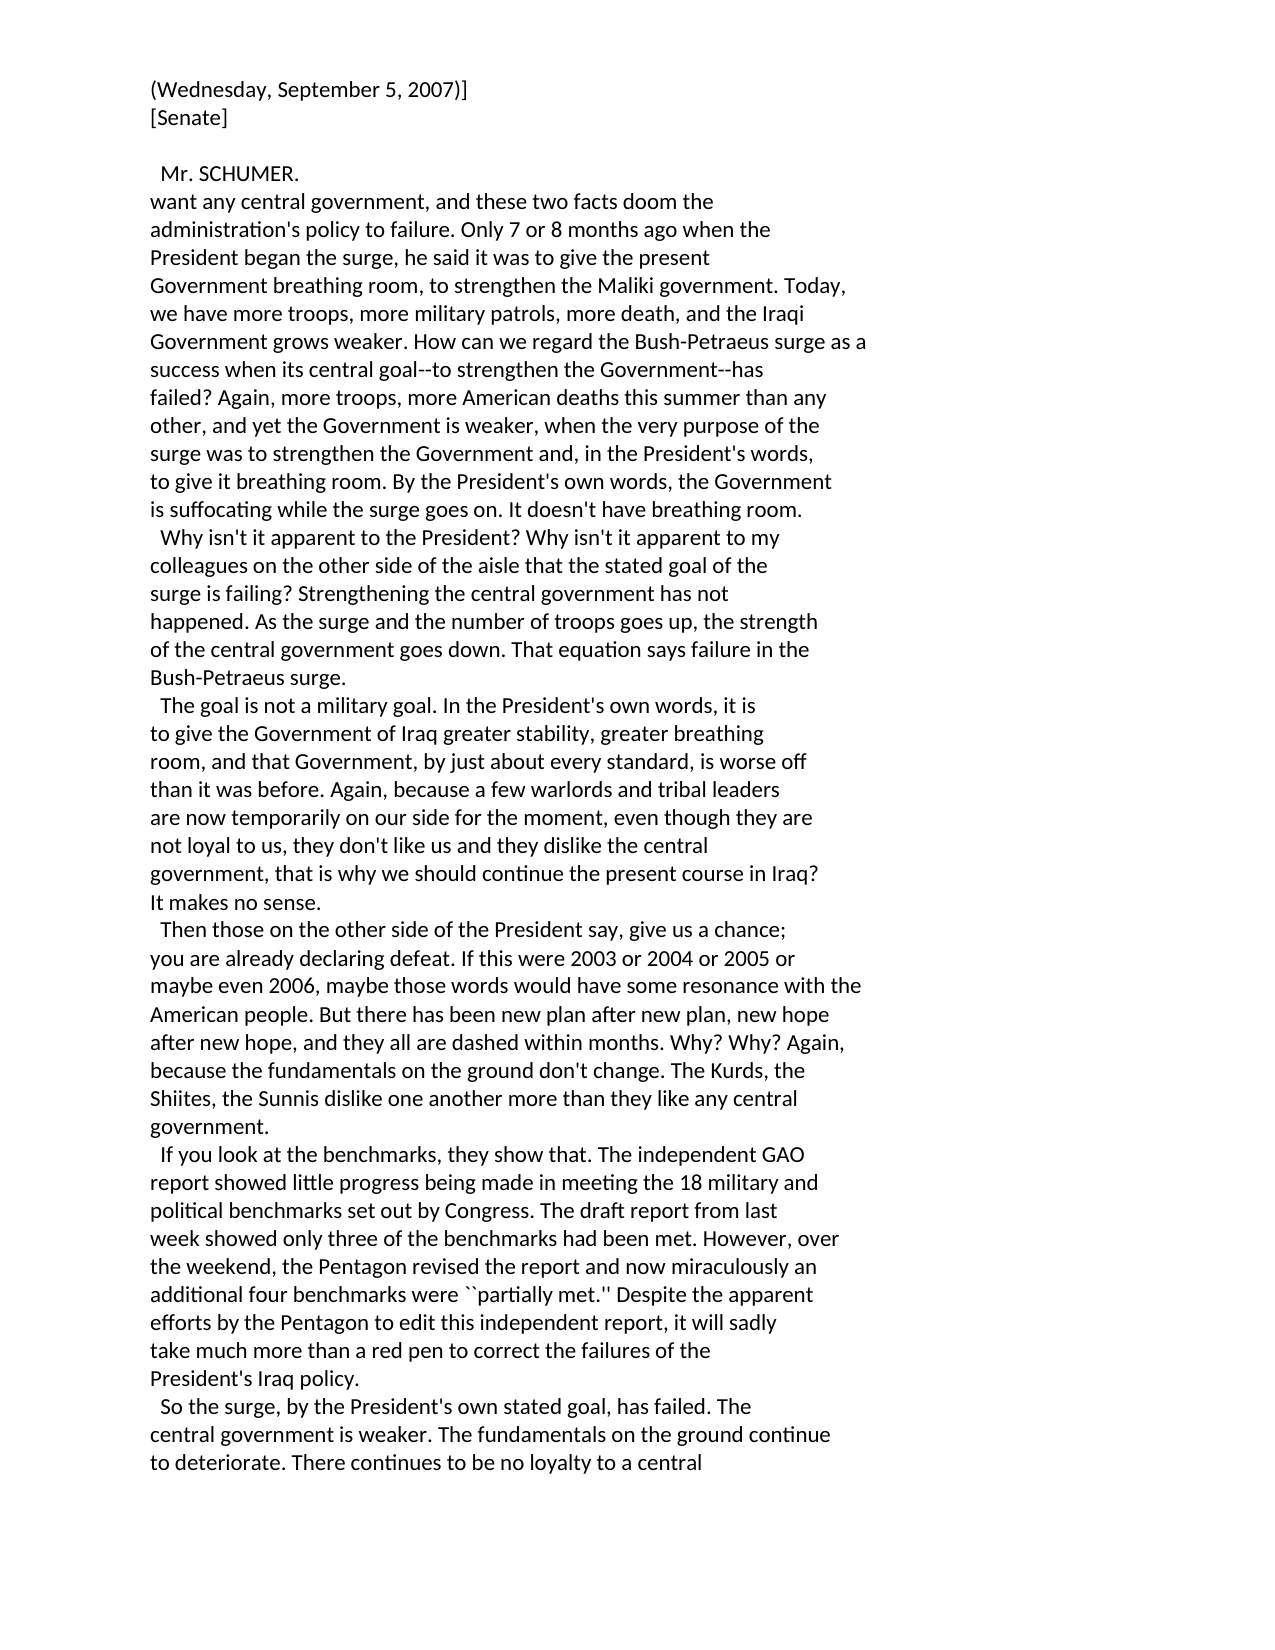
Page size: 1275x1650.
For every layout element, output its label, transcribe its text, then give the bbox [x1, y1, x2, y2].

text of the central government goes down. That equation says failure in the [150, 635, 1125, 663]
text central government is weaker. The fundamentals on the ground continue [150, 1420, 1125, 1448]
text the weekend, the Pentagon revised the report and now miraculously an [150, 1252, 1125, 1280]
text Shiites, the Sunnis dislike one another more than they like any central [150, 1084, 1125, 1112]
text take much more than a red pen to correct the failures of the [150, 1336, 1125, 1364]
text President's Iraq policy. [150, 1364, 1125, 1392]
text you are already declaring defeat. If this were 2003 or 2004 or 2005 or [150, 944, 1125, 972]
text political benchmarks set out by Congress. The draft report from last [150, 1196, 1125, 1224]
text government, that is why we should continue the present course in Iraq? [150, 859, 1125, 888]
text If you look at the benchmarks, they show that. The independent GAO [150, 1140, 1125, 1168]
text Why isn't it apparent to the President? Why isn't it apparent to my [150, 523, 1125, 551]
text is suffocating while the surge goes on. It doesn't have breathing room. [150, 495, 1125, 523]
text efforts by the Pentagon to edit this independent report, it will sadly [150, 1308, 1125, 1336]
text not loyal to us, they don't like us and they dislike the central [150, 832, 1125, 859]
text are now temporarily on our side for the moment, even though they are [150, 803, 1125, 832]
text surge is failing? Strengthening the central government has not [150, 579, 1125, 607]
text to deteriorate. There continues to be no loyalty to a central [150, 1448, 1125, 1476]
text maybe even 2006, maybe those words would have some resonance with the [150, 972, 1125, 1000]
text failed? Again, more troops, more American deaths this summer than any [150, 383, 1125, 411]
text President began the surge, he said it was to give the present [150, 243, 1125, 271]
text to give the Government of Iraq greater stability, greater breathing [150, 719, 1125, 747]
text to give it breathing room. By the President's own words, the Government [150, 467, 1125, 495]
text happened. As the surge and the number of troops goes up, the strength [150, 607, 1125, 635]
text after new hope, and they all are dashed within months. Why? Why? Again, [150, 1028, 1125, 1056]
text other, and yet the Government is weaker, when the very purpose of the [150, 411, 1125, 439]
text Bush-Petraeus surge. [150, 663, 1125, 691]
text Government breathing room, to strengthen the Maliki government. Today, [150, 271, 1125, 299]
text American people. But there has been new plan after new plan, new hope [150, 1000, 1125, 1028]
text report showed little progress being made in meeting the 18 military and [150, 1168, 1125, 1196]
text colleagues on the other side of the aisle that the stated goal of the [150, 551, 1125, 579]
text we have more troops, more military patrols, more death, and the Iraqi [150, 299, 1125, 327]
text Then those on the other side of the President say, give us a chance; [150, 916, 1125, 944]
text It makes no sense. [150, 888, 1125, 916]
text than it was before. Again, because a few warlords and tribal leaders [150, 776, 1125, 803]
text administration's policy to failure. Only 7 or 8 months ago when the [150, 215, 1125, 243]
text government. [150, 1112, 1125, 1140]
text Government grows weaker. How can we regard the Bush-Petraeus surge as a [150, 327, 1125, 355]
text So the surge, by the President's own stated goal, has failed. The [150, 1392, 1125, 1420]
text surge was to strengthen the Government and, in the President's words, [150, 439, 1125, 467]
text want any central government, and these two facts doom the [150, 187, 1125, 215]
text week showed only three of the benchmarks had been met. However, over [150, 1224, 1125, 1252]
text because the fundamentals on the ground don't change. The Kurds, the [150, 1056, 1125, 1084]
text success when its central goal--to strengthen the Government--has [150, 355, 1125, 383]
text The goal is not a military goal. In the President's own words, it is [150, 691, 1125, 719]
text room, and that Government, by just about every standard, is worse off [150, 747, 1125, 776]
text additional four benchmarks were ``partially met.'' Despite the apparent [150, 1280, 1125, 1308]
